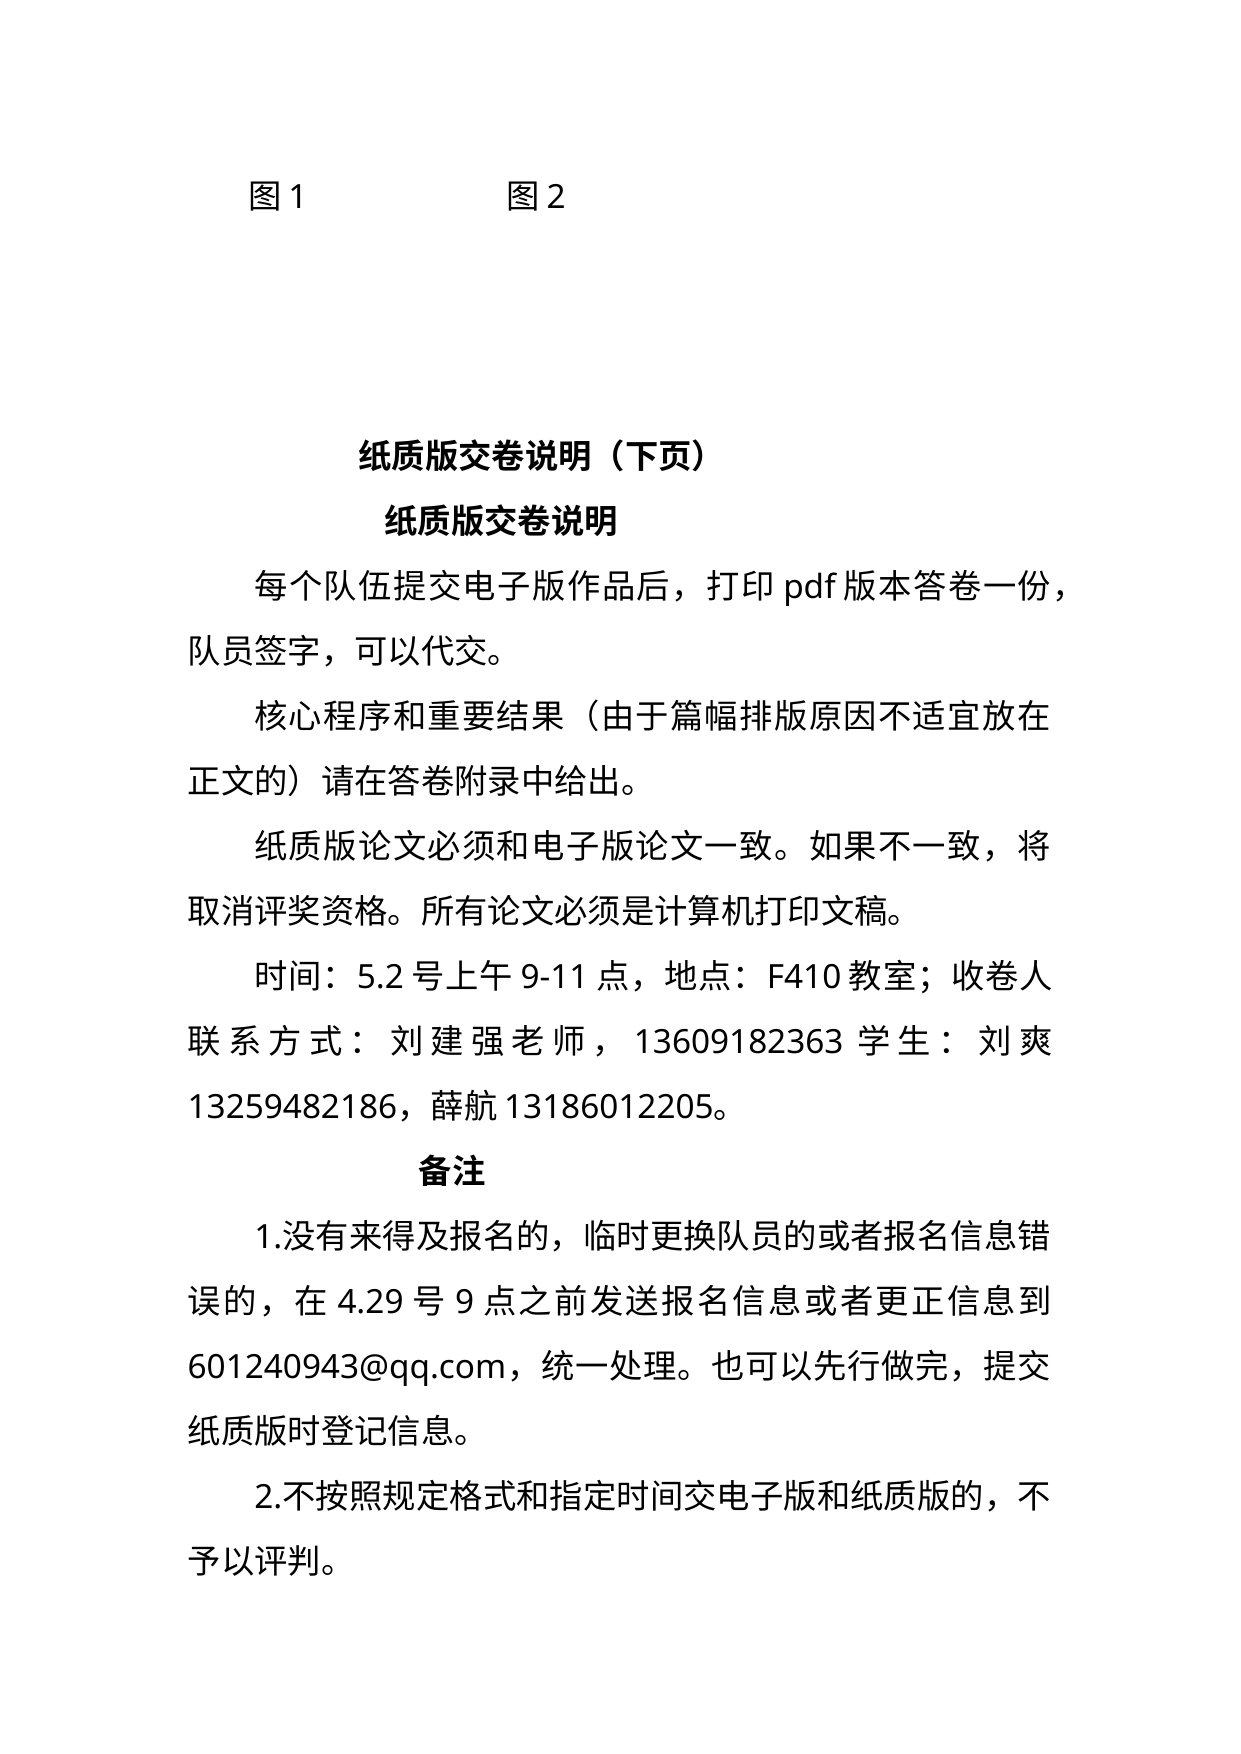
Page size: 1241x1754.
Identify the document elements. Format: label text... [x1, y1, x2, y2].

text 备注 [187, 1137, 1053, 1202]
text 时间：5.2号上午9-11点，地点：F410教室；收卷人联系方式：刘建强老师，13609182363学生：刘爽13259482186，薛航13186012205。 [187, 942, 1053, 1137]
text 核心程序和重要结果（由于篇幅排版原因不适宜放在正文的）请在答卷附录中给出。 [187, 682, 1053, 812]
text 纸质版交卷说明 [254, 487, 1053, 552]
text 图1 图2 [187, 162, 1053, 227]
text 每个队伍提交电子版作品后，打印pdf版本答卷一份，队员签字，可以代交。 [187, 552, 1053, 682]
text 纸质版论文必须和电子版论文一致。如果不一致，将取消评奖资格。所有论文必须是计算机打印文稿。 [187, 812, 1053, 942]
text 1.没有来得及报名的，临时更换队员的或者报名信息错误的，在4.29号9点之前发送报名信息或者更正信息到601240943@qq.com，统一处理。也可以先行做完，提交纸质版时登记信息。 [187, 1202, 1053, 1462]
text 2.不按照规定格式和指定时间交电子版和纸质版的，不予以评判。 [187, 1462, 1053, 1592]
text 纸质版交卷说明（下页） [254, 422, 1053, 487]
